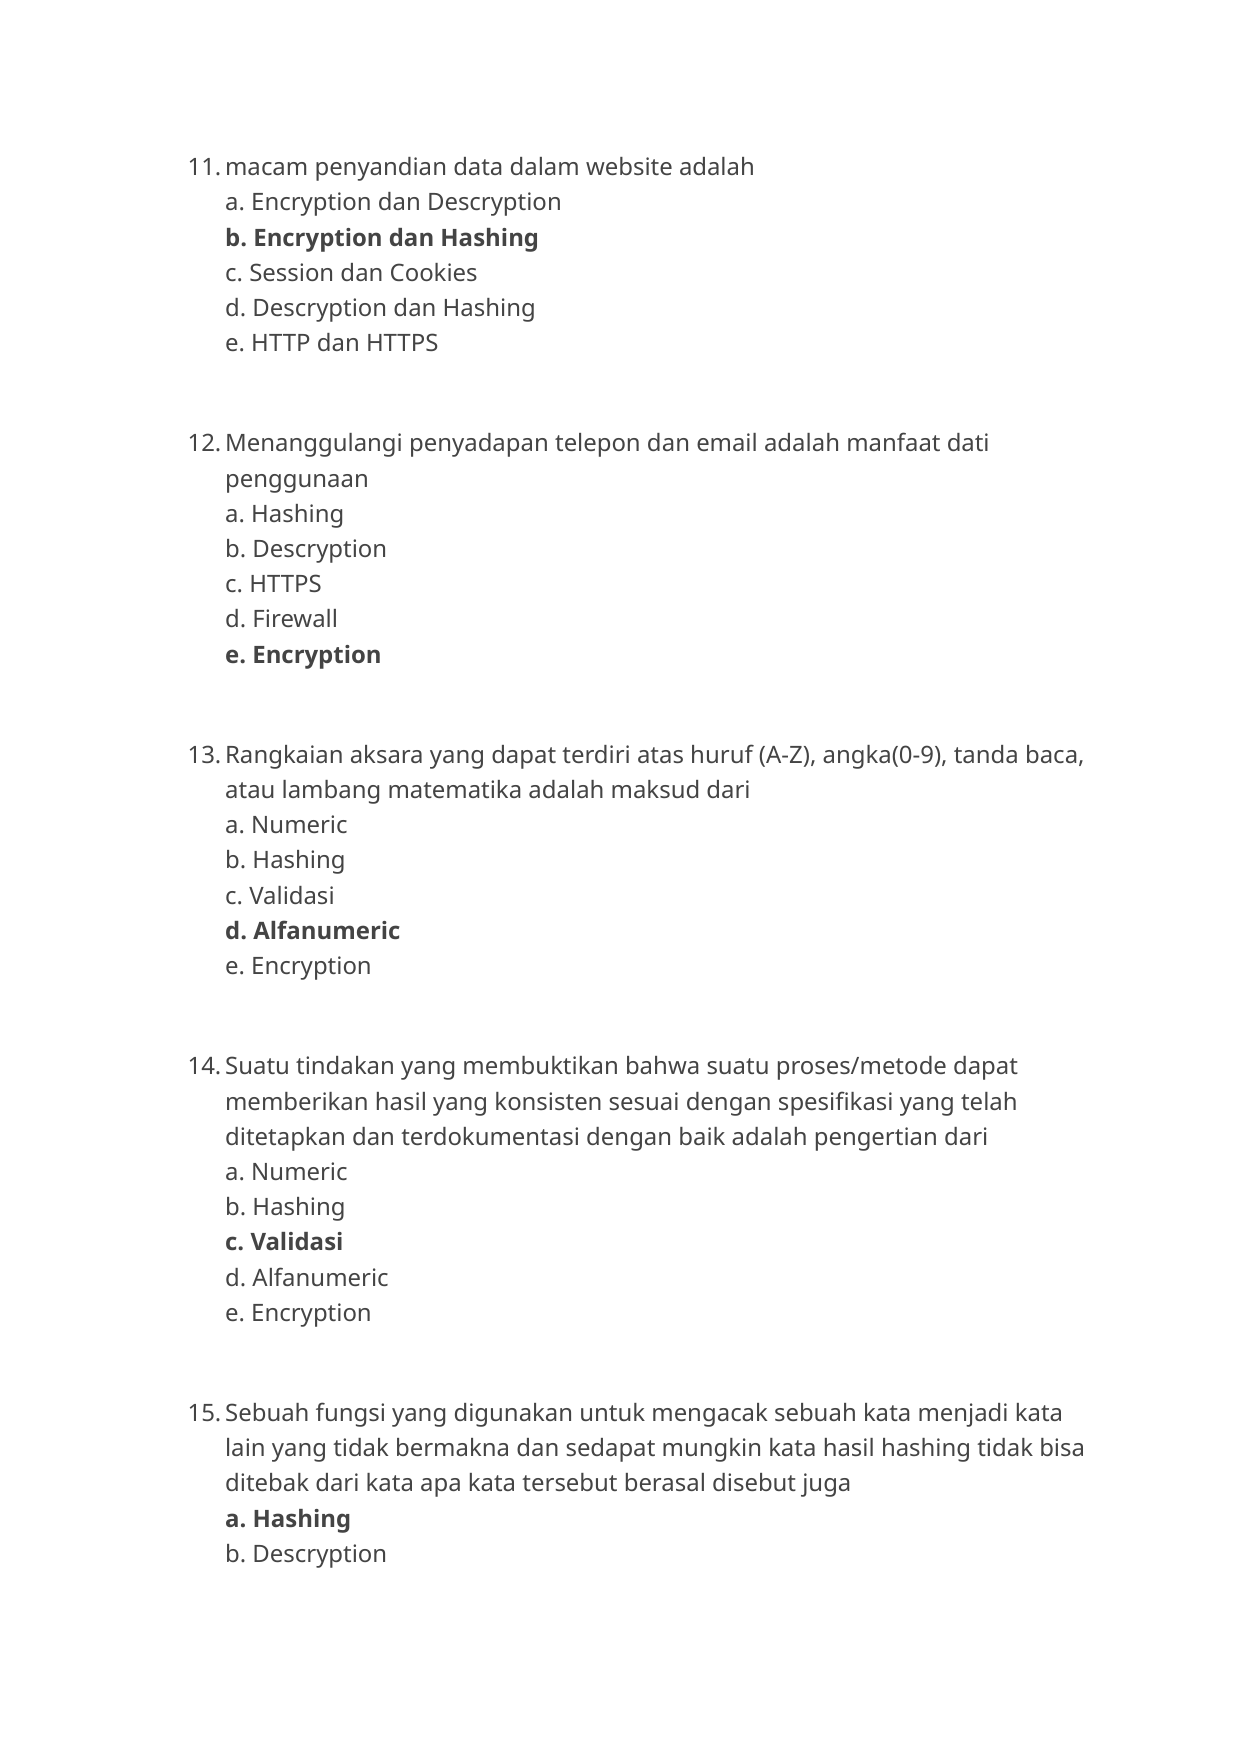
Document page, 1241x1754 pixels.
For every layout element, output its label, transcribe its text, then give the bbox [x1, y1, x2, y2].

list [187, 1396, 1090, 1569]
list Rangkaian aksara yang dapat terdiri atas huruf (A-Z), angka(0-9), tanda baca, atau lambang matematika adalah maksud dari a. Numeric b. Hashing c. Validasi d. Alfanumeric e. Encryption [187, 738, 1090, 1012]
list macam penyandian data dalam website adalah a. Encryption dan Descryption b. Encryption dan Hashing c. Session dan Cookies d. Descryption dan Hashing e. HTTP dan HTTPS [187, 150, 1090, 389]
list Menanggulangi penyadapan telepon dan email adalah manfaat dati penggunaan a. Hashing b. Descryption c. HTTPS d. Firewall e. Encryption [187, 426, 1090, 700]
list Suatu tindakan yang membuktikan bahwa suatu proses/metode dapat memberikan hasil yang konsisten sesuai dengan spesifikasi yang telah ditetapkan dan terdokumentasi dengan baik adalah pengertian dari a. Numeric b. Hashing c. Validasi d. Alfanumeric e. Encryption [187, 1049, 1090, 1358]
